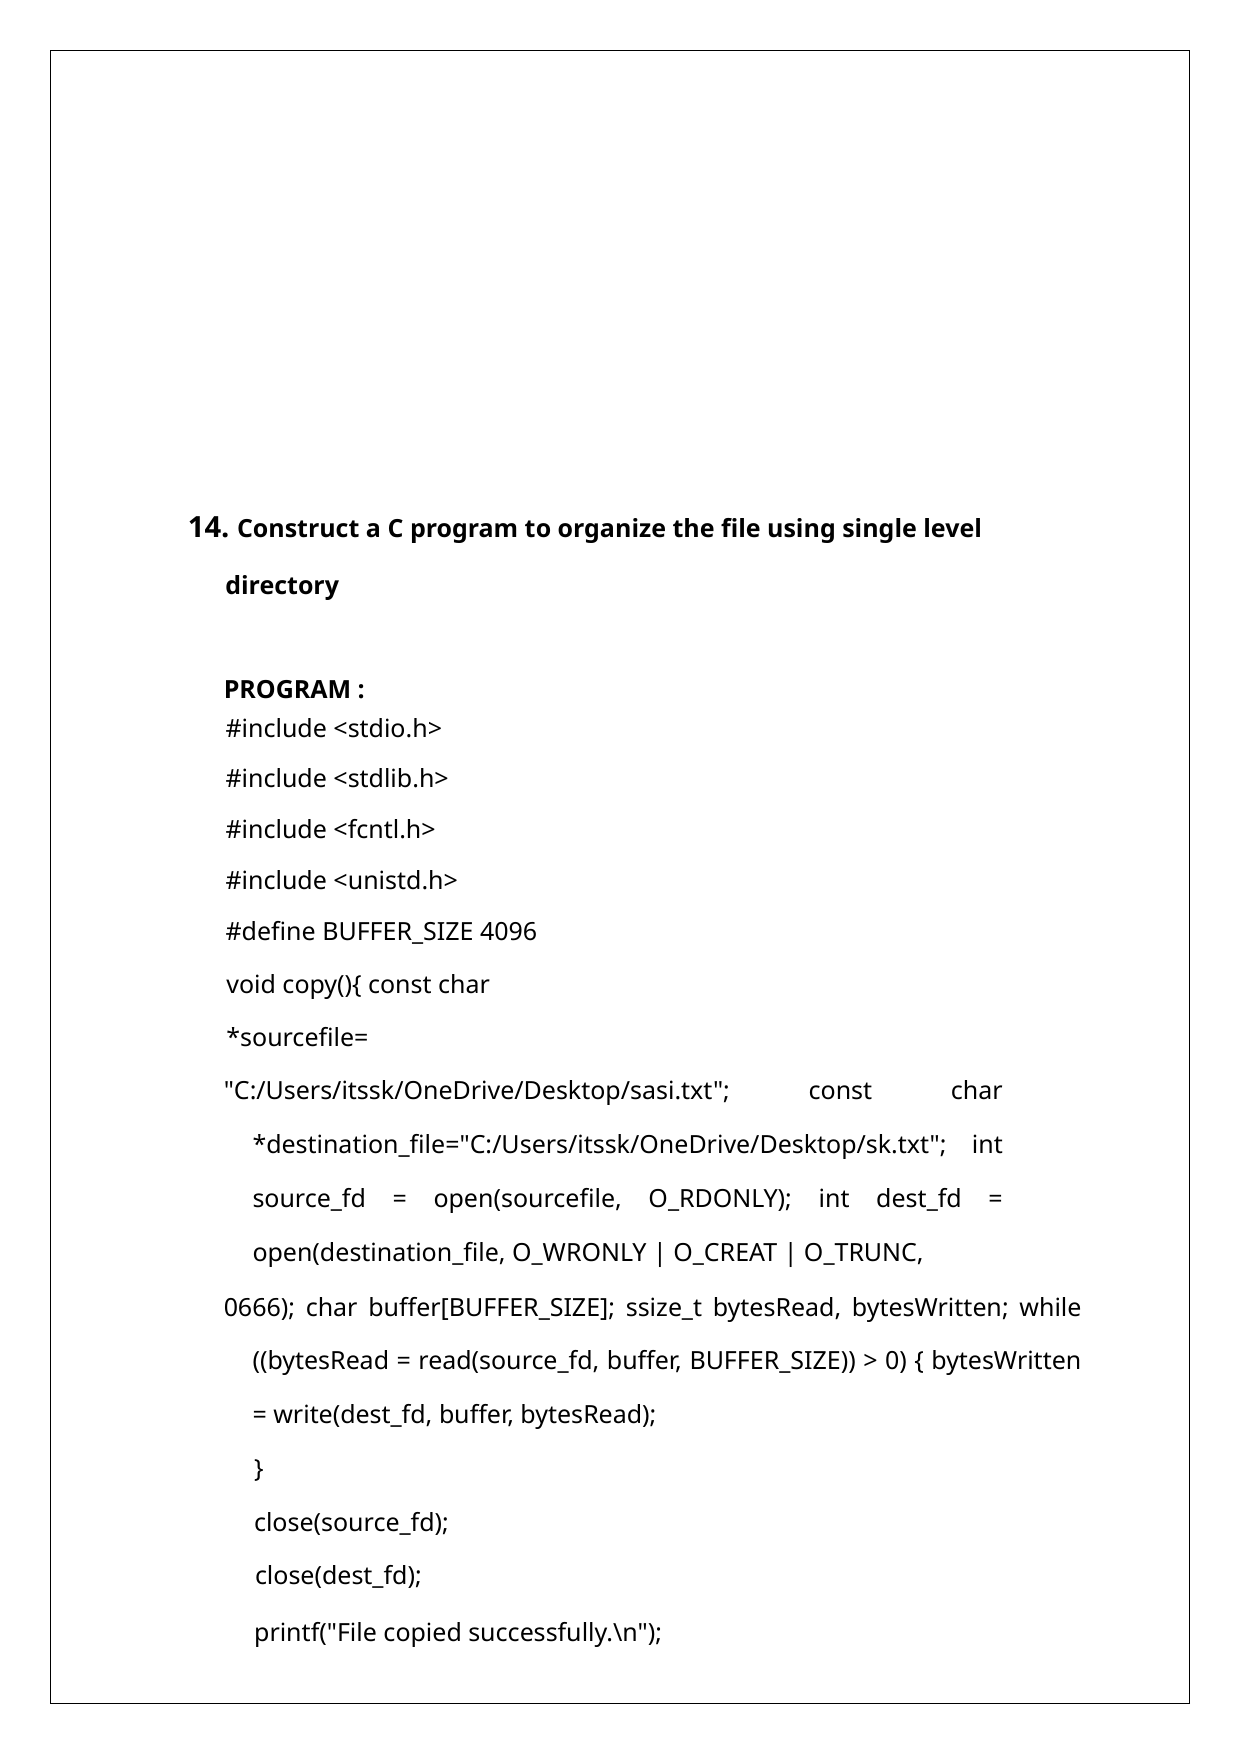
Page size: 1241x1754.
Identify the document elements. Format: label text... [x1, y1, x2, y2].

text close(source_fd); close(dest_fd); [254, 1504, 581, 1591]
text 0666); char buffer[BUFFER_SIZE]; ssize_t bytesRead, bytesWritten; while ((bytesRead = read(source_fd, buffer, BUFFER_SIZE)) > 0) { bytesWritten = write(dest_fd, buffer, bytesRead); [223, 1289, 1082, 1431]
text 14. Construct a C program to organize the file using single level directory [188, 506, 1025, 602]
text printf("File copied successfully.\n"); [254, 1615, 1078, 1649]
text #include <stdlib.h> [225, 761, 1078, 795]
text #include <unistd.h> [225, 863, 1078, 897]
text #define BUFFER_SIZE 4096 void copy(){ const char *sourcefile= [225, 914, 566, 1053]
text #include <stdio.h> [225, 710, 1078, 744]
text #include <fcntl.h> [225, 812, 1078, 846]
text "C:/Users/itssk/OneDrive/Desktop/sasi.txt"; const char *destination_file="C:/Users/itssk/OneDrive/Desktop/sk.txt"; int source_fd = open(sourcefile, O_RDONLY); int dest_fd = open(destination_file, O_WRONLY | O_CREAT | O_TRUNC, [223, 1072, 1003, 1269]
text } [254, 1451, 1078, 1485]
text PROGRAM : [223, 672, 1041, 706]
